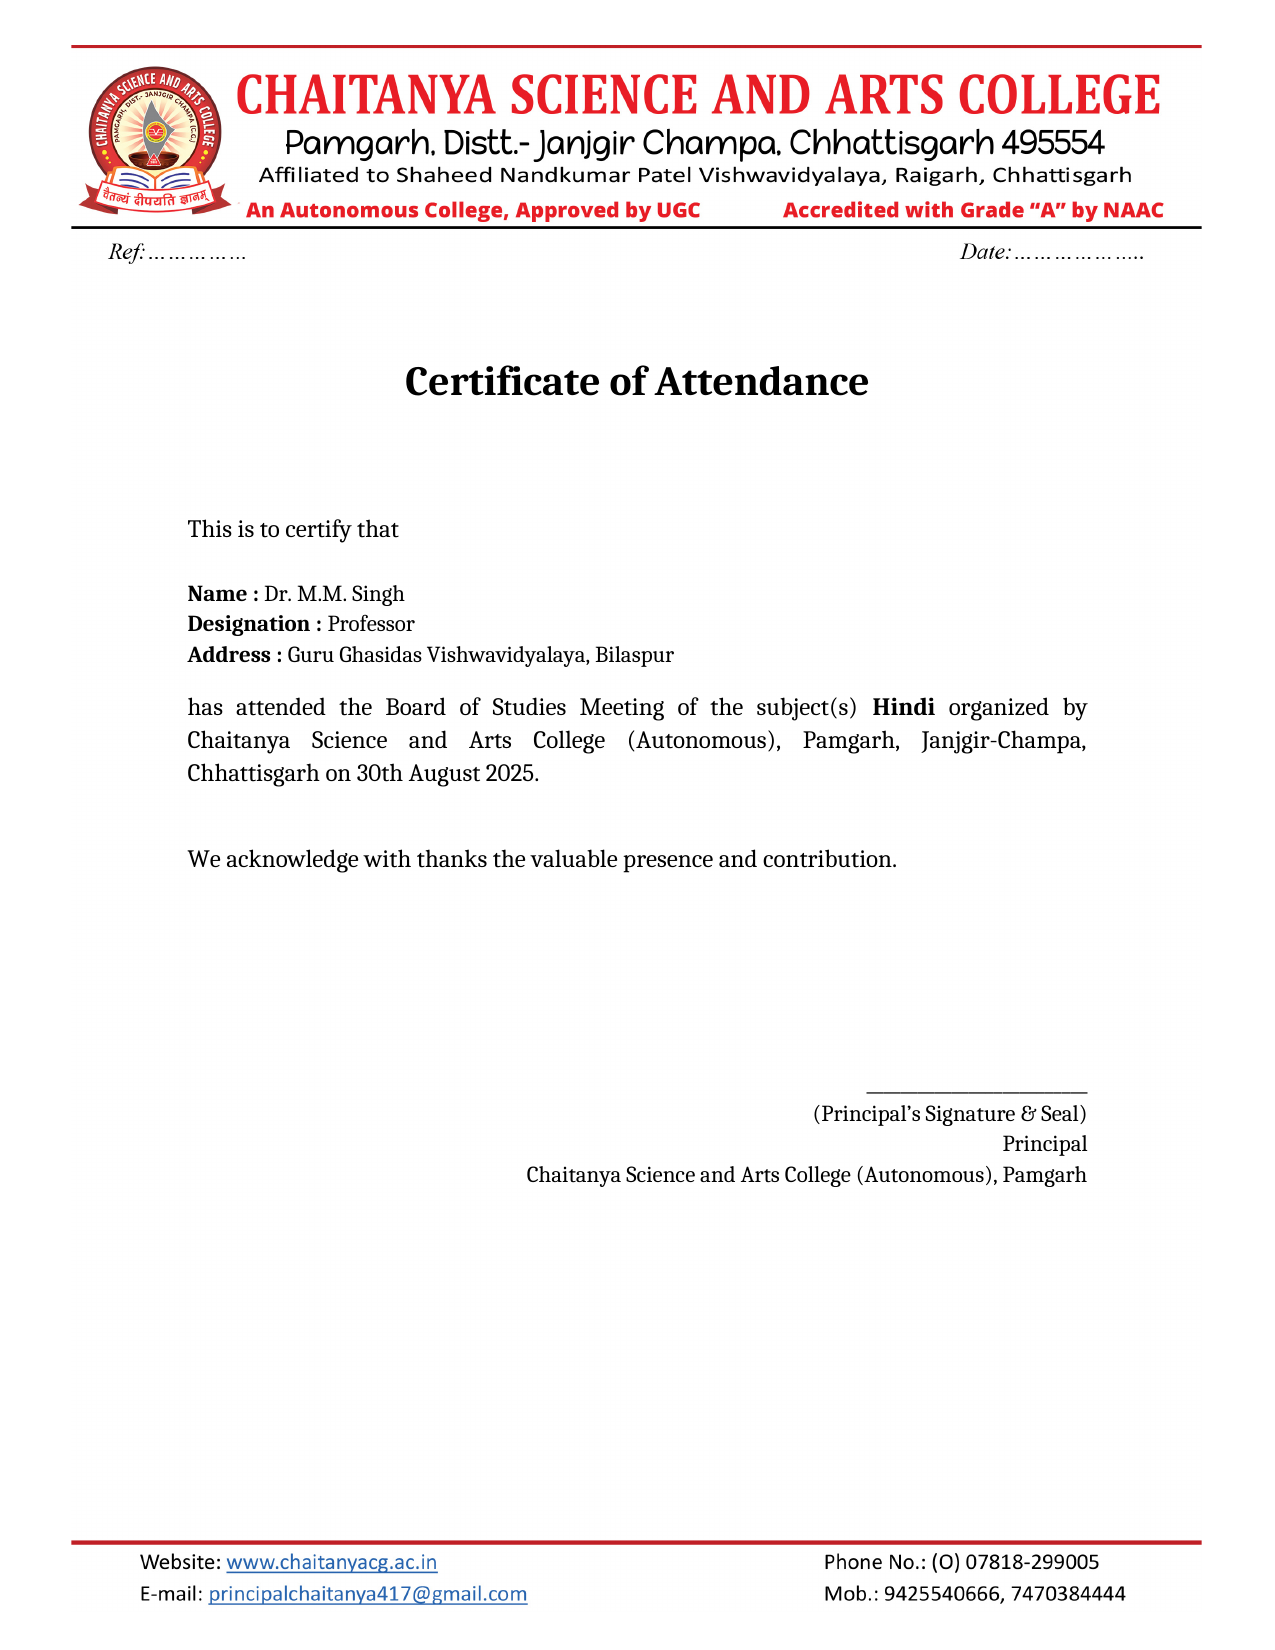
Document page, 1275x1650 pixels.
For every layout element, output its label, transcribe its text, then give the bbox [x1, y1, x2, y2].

text has attended the Board of Studies Meeting of the subject(s) Hindi organized by Chaitanya Science and Arts College (Autonomous), Pamgarh, Janjgir-Champa, Chhattisgarh on 30th August 2025. [187, 692, 1087, 787]
text We acknowledge with thanks the valuable presence and contribution. [187, 812, 1087, 904]
picture [71, 45, 1202, 1612]
text This is to certify that Name : Dr. M.M. Singh Designation : Professor Address : Guru Ghasidas Vishwavidyalaya, Bilaspur [187, 515, 1087, 668]
text Certificate of Attendance [187, 358, 1087, 406]
text __________________________ (Principal’s Signature & Seal) Principal Chaitanya Science and Arts College (Autonomous), Pamgarh [187, 1071, 1087, 1188]
